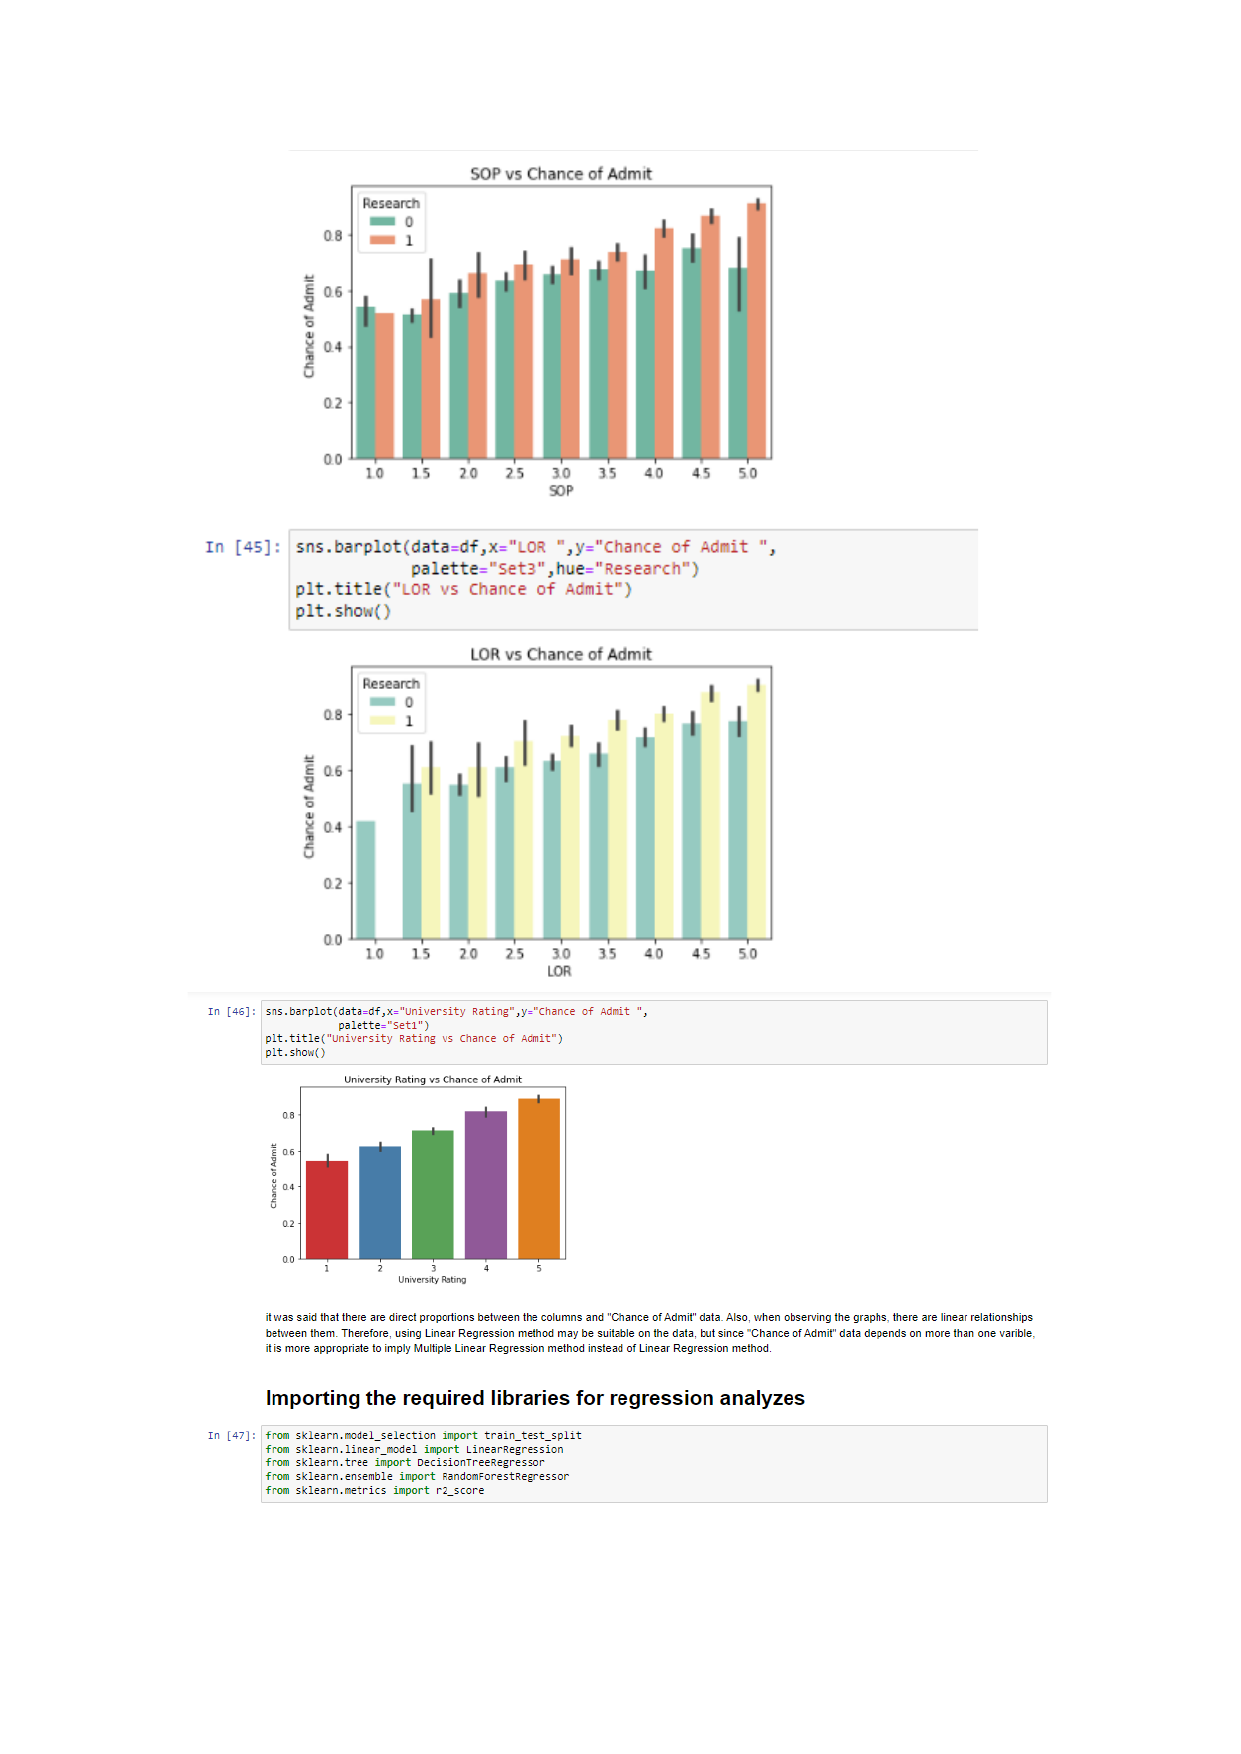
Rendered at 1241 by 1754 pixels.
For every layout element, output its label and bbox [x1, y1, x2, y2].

picture [187, 150, 979, 980]
picture [187, 992, 1052, 1520]
